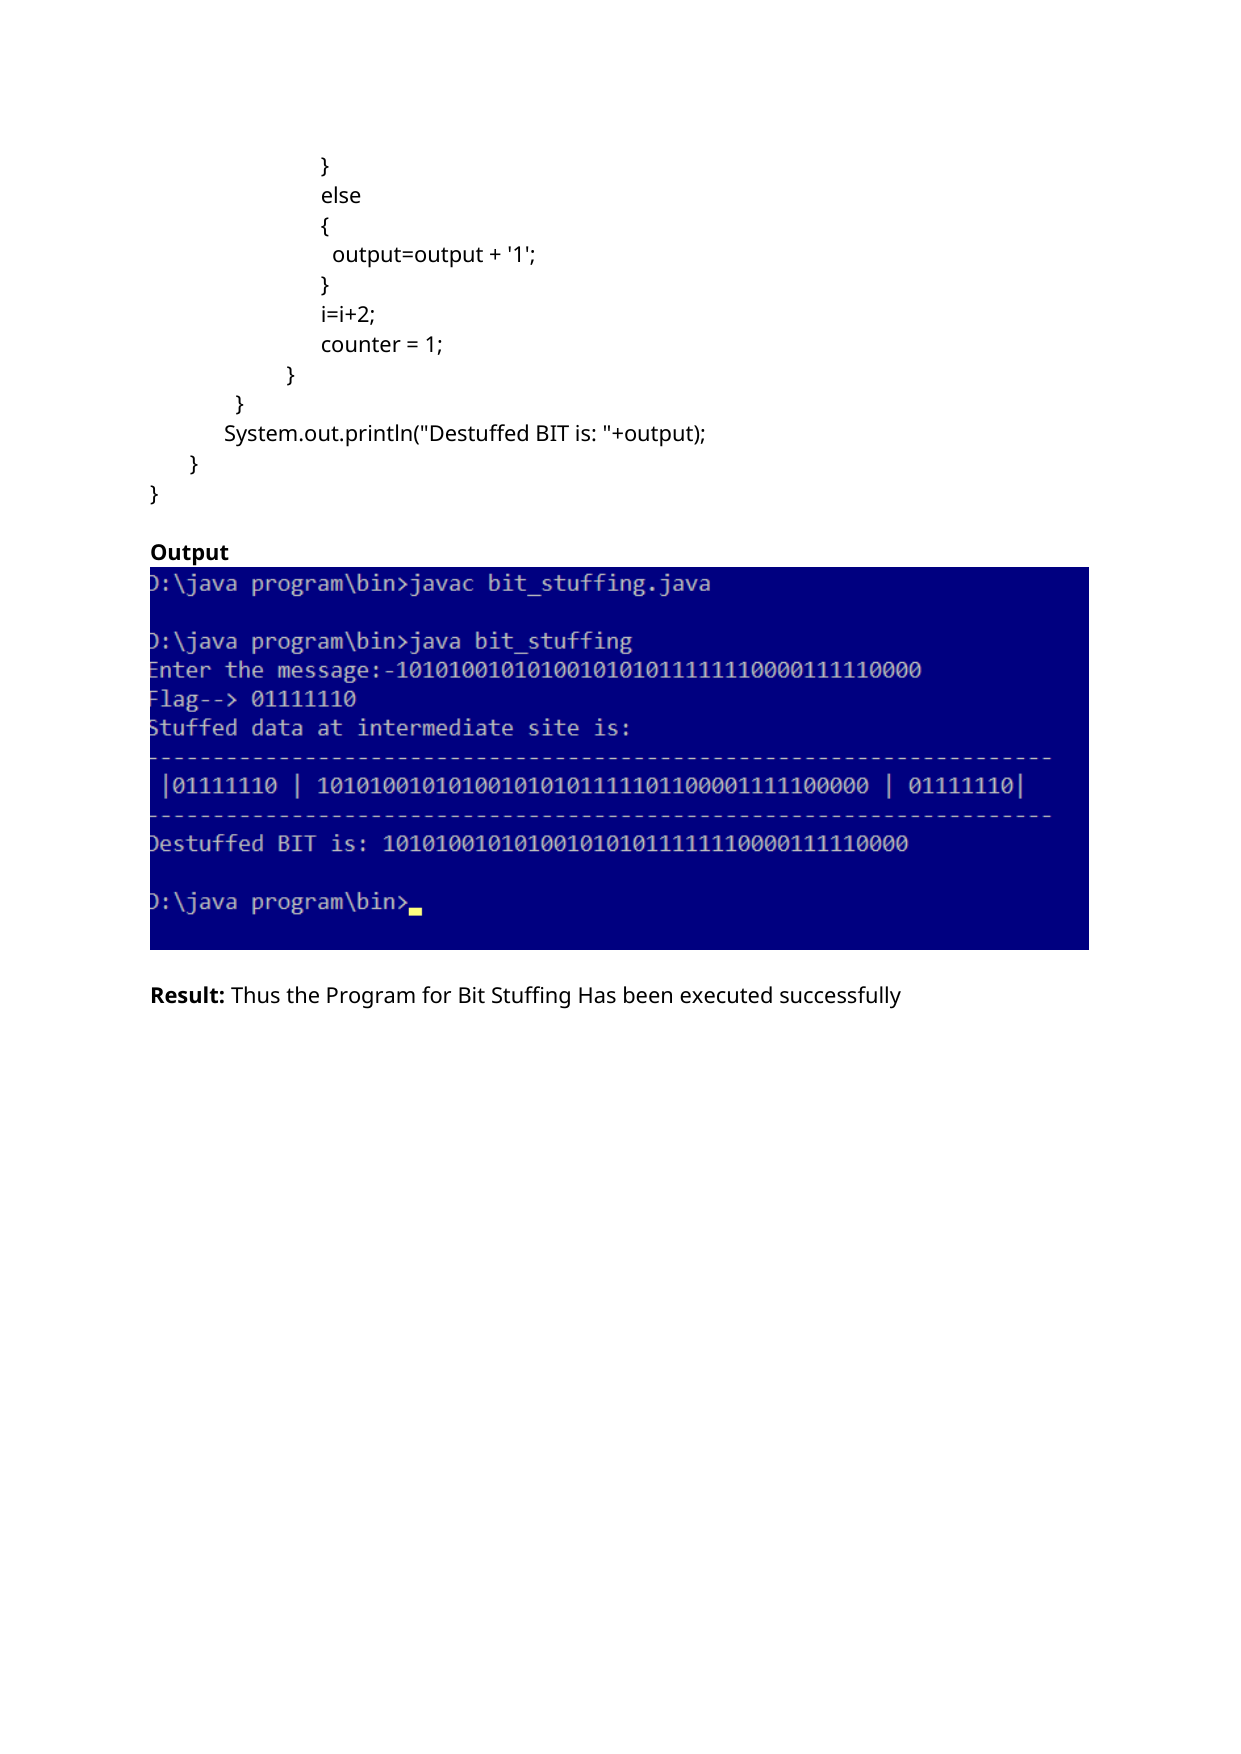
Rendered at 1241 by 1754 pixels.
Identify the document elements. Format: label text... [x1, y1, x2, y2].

text else [150, 180, 1090, 209]
text Result: Thus the Program for Bit Stuffing Has been executed successfully [150, 980, 1090, 1009]
text } [150, 388, 1090, 418]
text } [150, 358, 1090, 388]
text } [150, 150, 1090, 180]
text } [150, 448, 1090, 478]
text Output [150, 537, 1090, 567]
text i=i+2; [150, 299, 1090, 329]
text output=output + '1'; [150, 239, 1090, 269]
text counter = 1; [150, 329, 1090, 358]
text } [150, 269, 1090, 299]
text System.out.println("Destuffed BIT is: "+output); [150, 418, 1090, 448]
picture [150, 567, 1089, 950]
text { [150, 209, 1090, 239]
text } [150, 478, 1090, 507]
